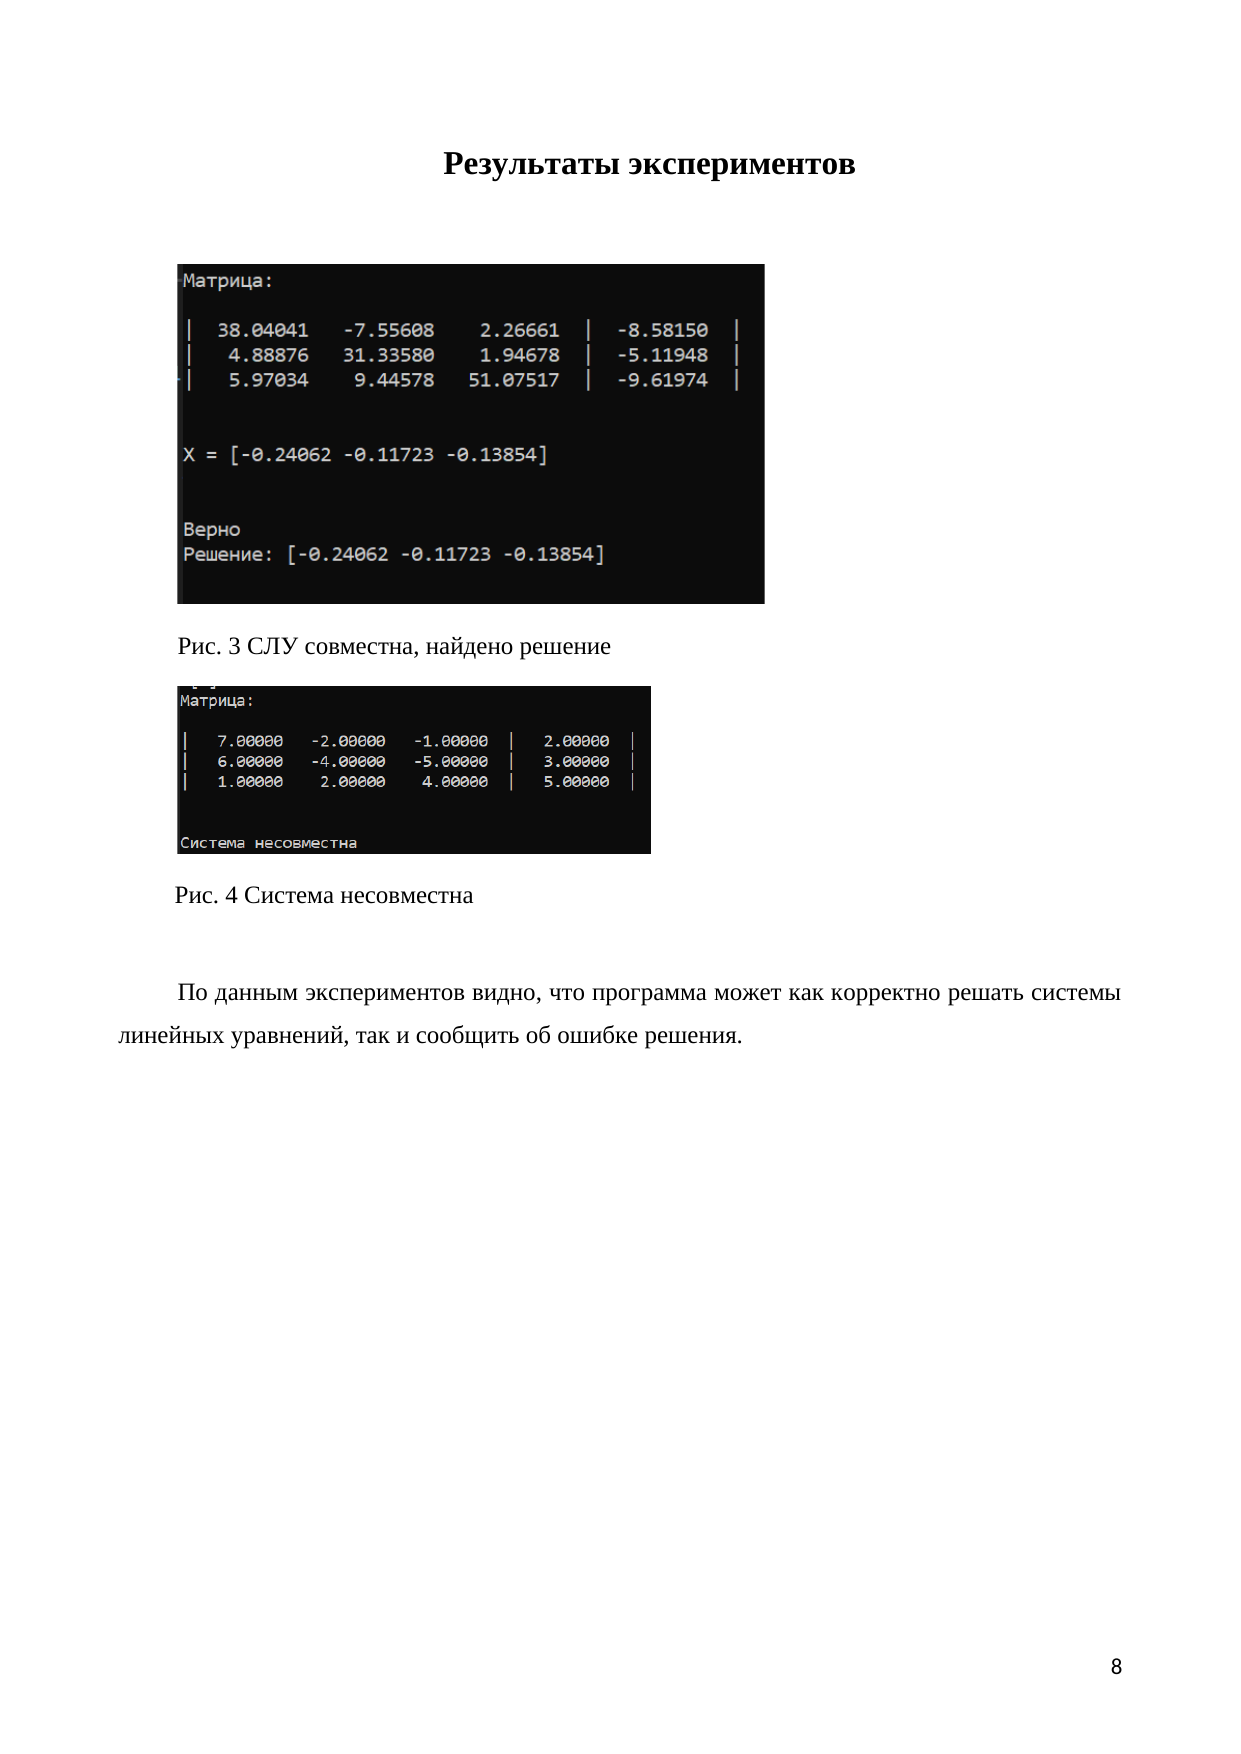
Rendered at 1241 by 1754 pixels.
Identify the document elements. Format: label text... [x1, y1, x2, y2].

picture [177, 686, 651, 854]
subtitle Результаты экспериментов [118, 143, 1122, 181]
text Рис. 3 СЛУ совместна, найдено решение [118, 631, 1122, 660]
text Рис. 4 Система несовместна [118, 880, 1122, 908]
text По данным экспериментов видно, что программа может как корректно решать системы линейных уравнений, так и сообщить об ошибке решения. [118, 977, 1122, 1048]
picture [177, 264, 765, 604]
